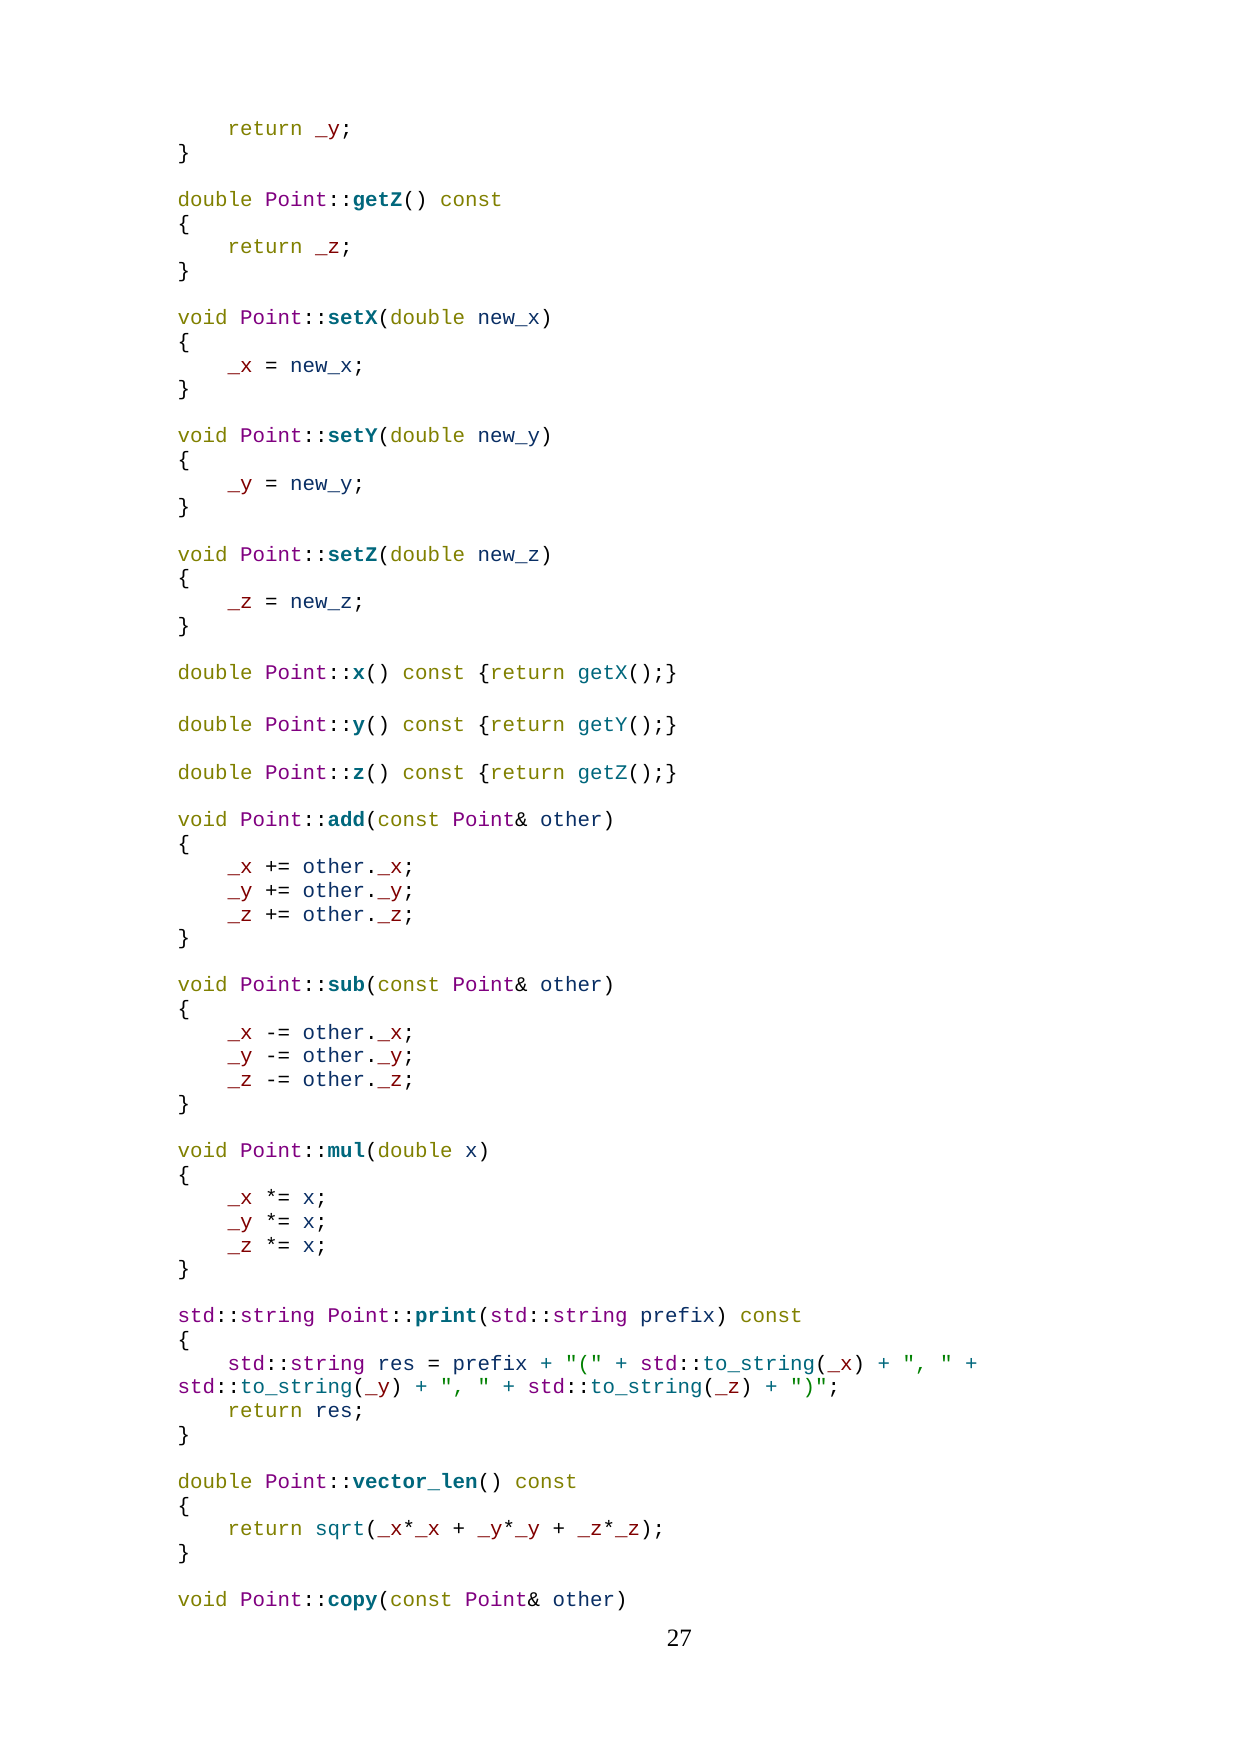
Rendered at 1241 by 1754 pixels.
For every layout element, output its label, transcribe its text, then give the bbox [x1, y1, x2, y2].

text } [177, 1093, 1181, 1116]
text void Point::add(const Point& other) [177, 809, 1181, 833]
text { [177, 567, 1181, 591]
text { [177, 998, 1181, 1022]
text _y -= other._y; [177, 1045, 1181, 1069]
text } [177, 927, 1181, 951]
text return _y; [177, 118, 1181, 142]
text } [177, 378, 1181, 402]
text } [177, 615, 1181, 638]
text return sqrt(_x*_x + _y*_y + _z*_z); [177, 1518, 1181, 1542]
text { [177, 1495, 1181, 1518]
text } [177, 1542, 1181, 1566]
text double Point::getZ() const [177, 189, 1181, 213]
text _y *= x; [177, 1211, 1181, 1234]
text void Point::setZ(double new_z) [177, 544, 1181, 567]
text std::string Point::print(std::string prefix) const [177, 1306, 1181, 1329]
text _x = new_x; [177, 354, 1181, 378]
text } [177, 260, 1181, 284]
text void Point::copy(const Point& other) [177, 1589, 1181, 1613]
text { [177, 213, 1181, 236]
text } [177, 1258, 1181, 1282]
text { [177, 331, 1181, 354]
text { [177, 1164, 1181, 1187]
text std::string res = prefix + "(" + std::to_string(_x) + ", " + std::to_string(_y) + ", " + std::to_string(_z) + ")"; [177, 1353, 1181, 1400]
text _z -= other._z; [177, 1069, 1181, 1093]
text _z += other._z; [177, 903, 1181, 927]
text void Point::setX(double new_x) [177, 307, 1181, 331]
text double Point::z() const {return getZ();} [177, 762, 1181, 785]
text _x *= x; [177, 1187, 1181, 1211]
text void Point::setY(double new_y) [177, 426, 1181, 449]
text } [177, 142, 1181, 165]
text } [177, 1424, 1181, 1447]
text { [177, 1329, 1181, 1353]
text return _z; [177, 236, 1181, 260]
text _z = new_z; [177, 591, 1181, 615]
text } [177, 496, 1181, 520]
text return res; [177, 1400, 1181, 1424]
text void Point::mul(double x) [177, 1140, 1181, 1164]
text void Point::sub(const Point& other) [177, 974, 1181, 998]
text _x += other._x; [177, 856, 1181, 880]
text double Point::x() const {return getX();} [177, 662, 1181, 686]
text _x -= other._x; [177, 1022, 1181, 1045]
text _y = new_y; [177, 473, 1181, 496]
text double Point::y() const {return getY();} [177, 714, 1181, 738]
text { [177, 449, 1181, 473]
text { [177, 833, 1181, 856]
text _y += other._y; [177, 880, 1181, 903]
text double Point::vector_len() const [177, 1471, 1181, 1495]
text _z *= x; [177, 1234, 1181, 1258]
